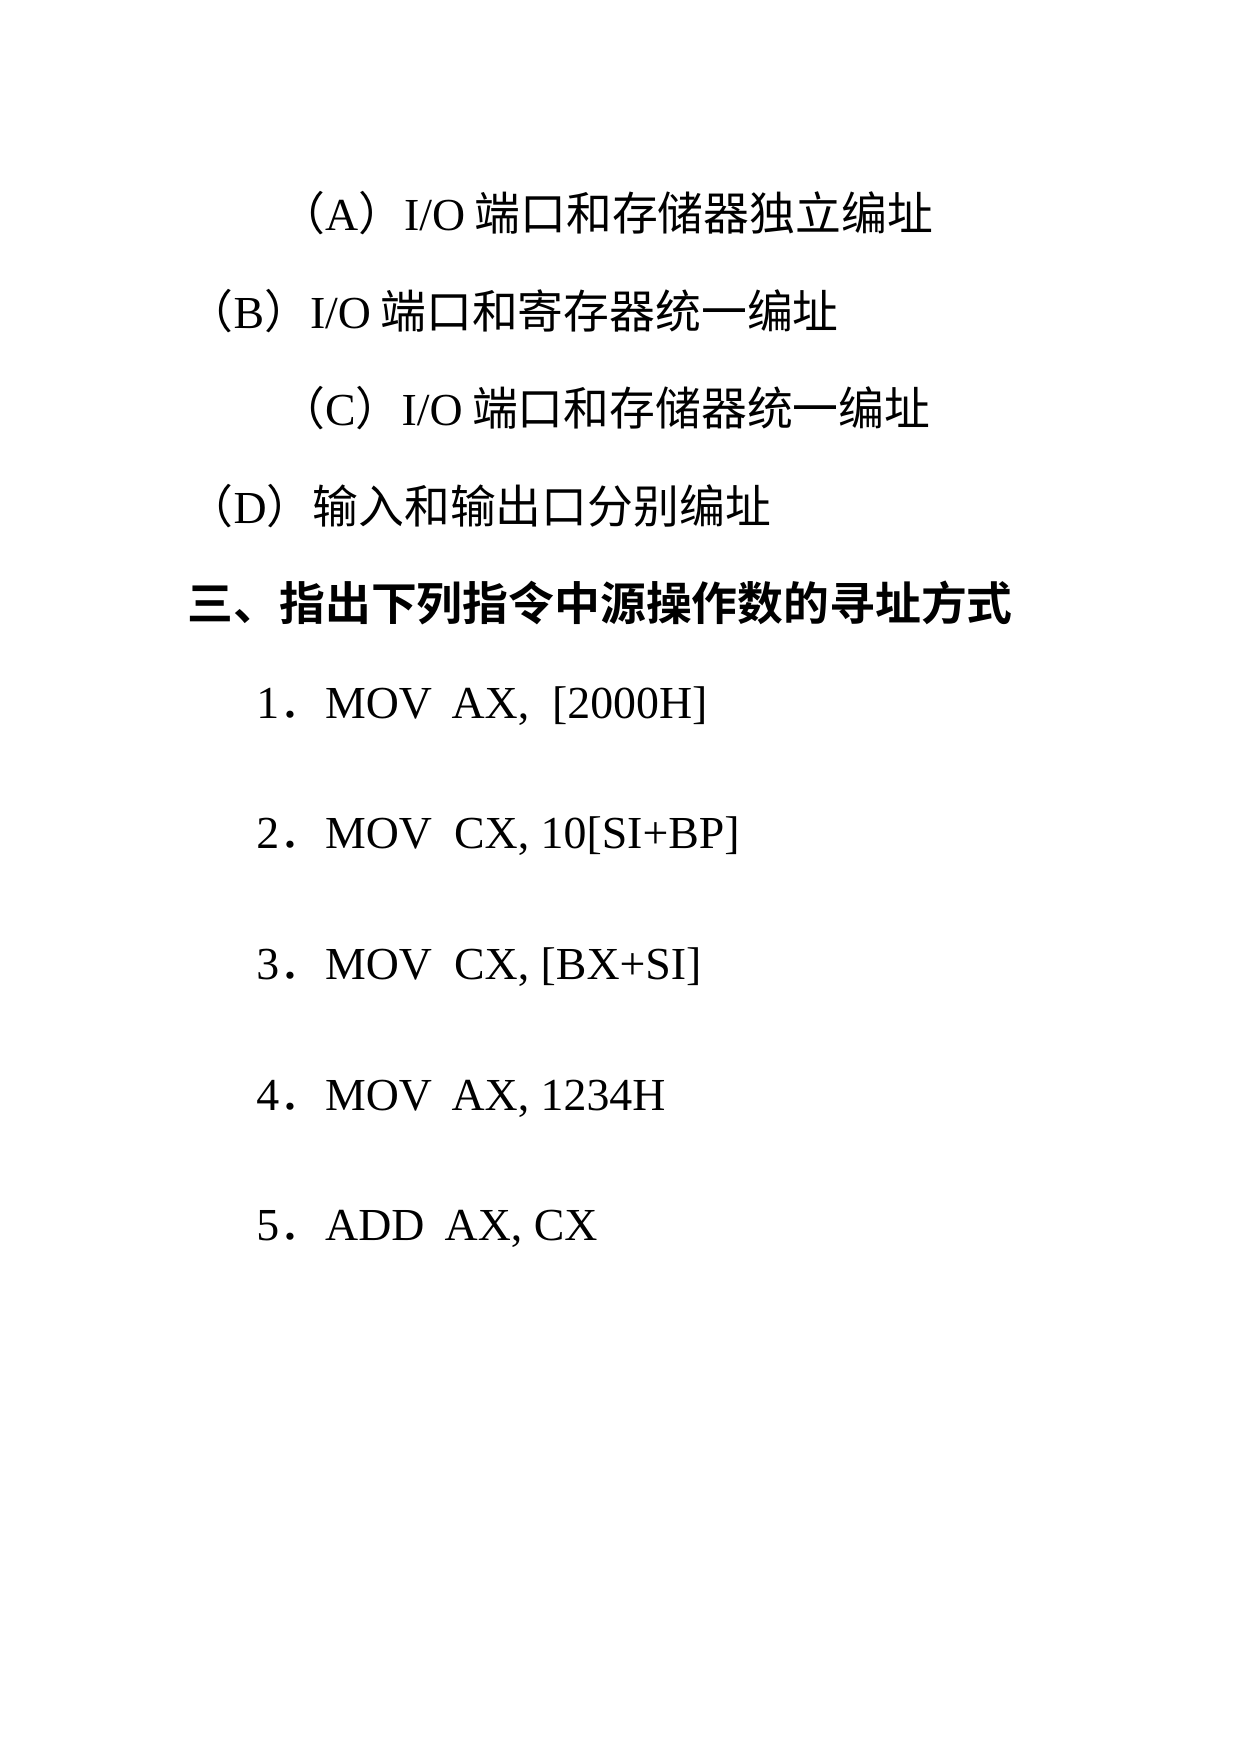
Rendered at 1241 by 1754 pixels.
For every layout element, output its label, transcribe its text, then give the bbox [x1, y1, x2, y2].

text 1．MOV AX, [2000H] [187, 649, 1053, 747]
text （C）I/O端口和存储器统一编址 （D）输入和输出口分别编址 [187, 357, 1053, 552]
text 4．MOV AX, 1234H [187, 1041, 1053, 1139]
text （A）I/O端口和存储器独立编址 （B）I/O端口和寄存器统一编址 [187, 162, 1053, 357]
text 3．MOV CX, [BX+SI] [187, 911, 1053, 1008]
text 三、指出下列指令中源操作数的寻址方式 [187, 552, 1053, 649]
text 5．ADD AX, CX [187, 1172, 1053, 1269]
text 2．MOV CX, 10[SI+BP] [187, 780, 1053, 878]
